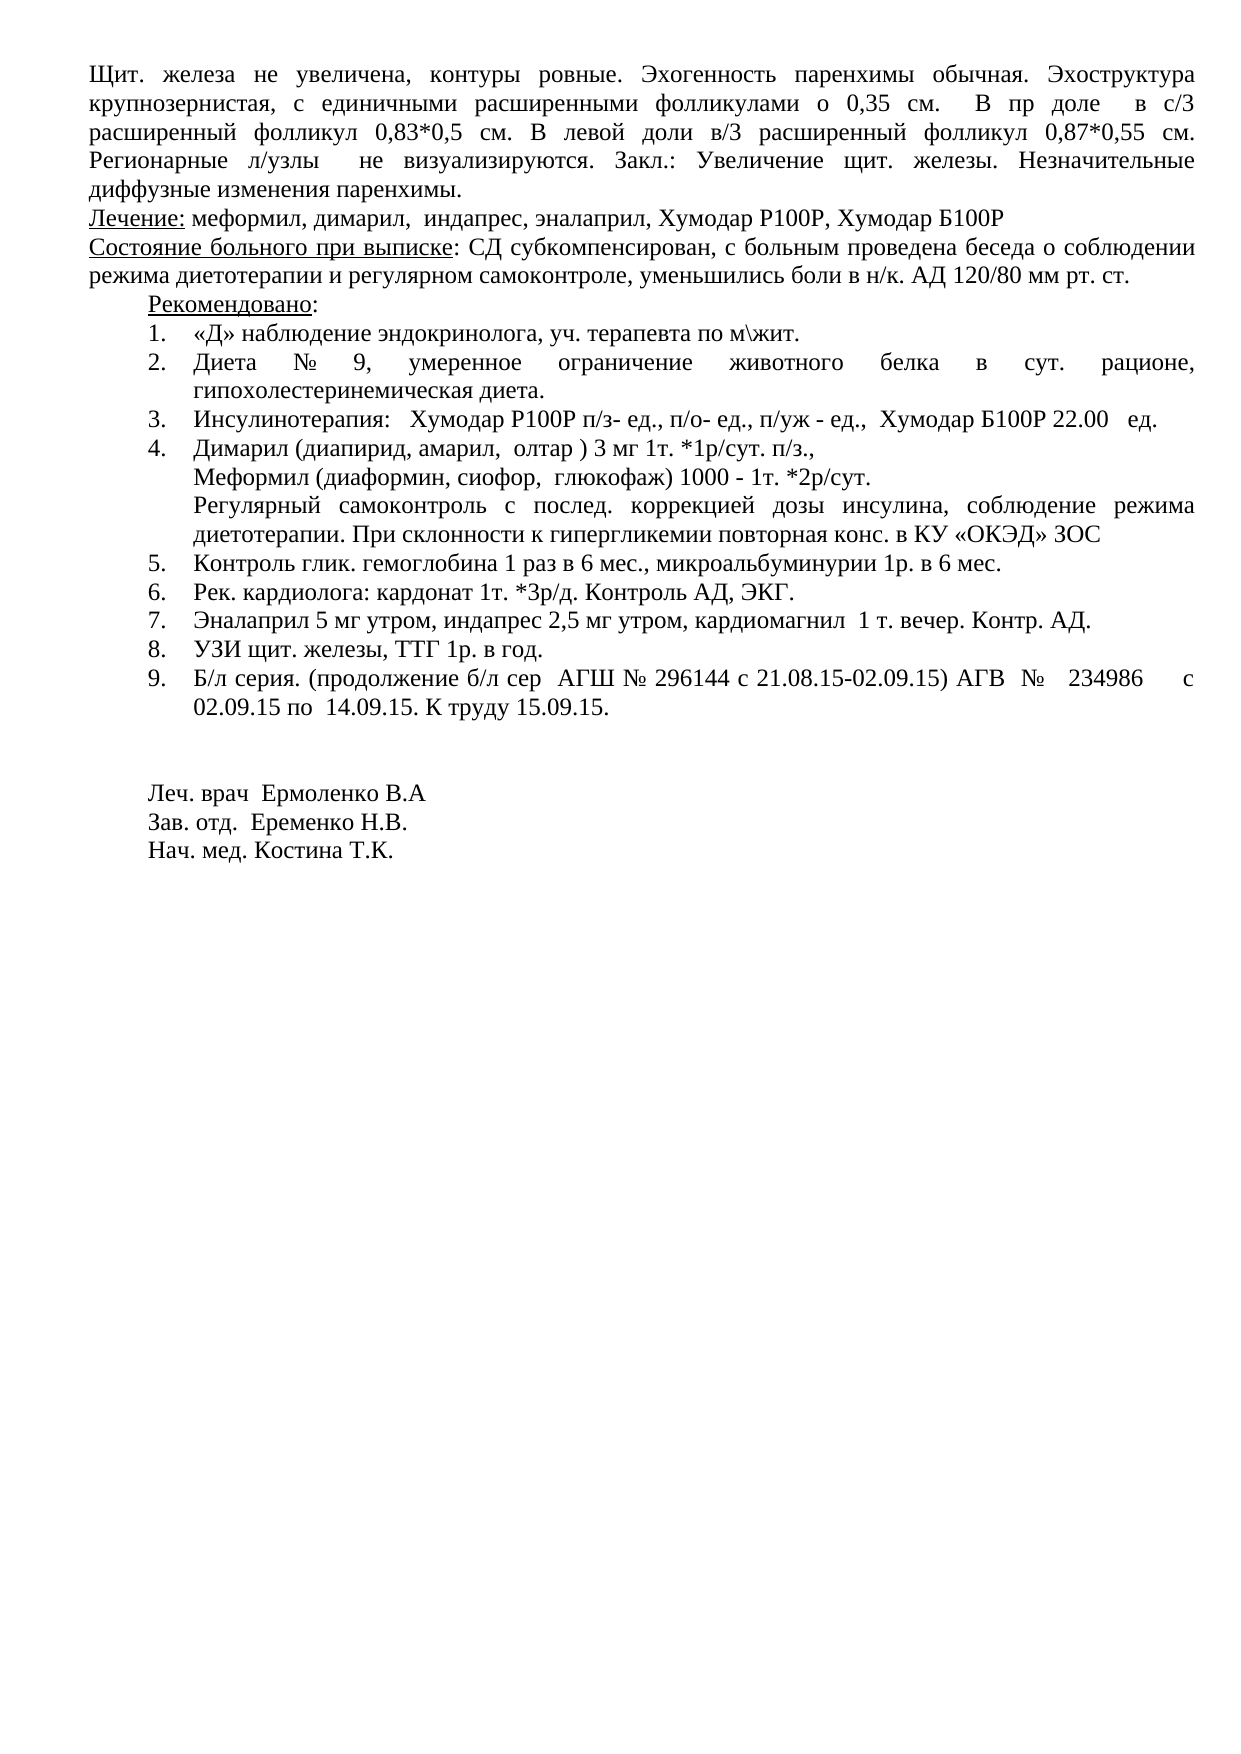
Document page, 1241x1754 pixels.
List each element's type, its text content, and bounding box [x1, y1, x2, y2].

text Регулярный самоконтроль с послед. коррекцией дозы инсулина, соблюдение режима диетотерапии. При склонности к гипергликемии повторная конс. в КУ «ОКЭД» ЗОС [193, 490, 1196, 548]
text Лечение: меформил, димарил, индапрес, эналаприл, Хумодар Р100Р, Хумодар Б100Р [89, 203, 1196, 232]
list Эналаприл 5 мг утром, индапрес 2,5 мг утром, кардиомагнил 1 т. вечер. Контр. АД. [148, 605, 1196, 634]
list «Д» наблюдение эндокринолога, уч. терапевта по м\жит. [148, 318, 1196, 347]
list УЗИ щит. железы, ТТГ 1р. в год. [148, 634, 1196, 663]
text Зав. отд. Еременко Н.В. [148, 807, 1196, 835]
list Диета № 9, умеренное ограничение животного белка в сут. рационе, гипохолестеринемическая диета. [148, 347, 1196, 404]
text Состояние больного при выписке: СД субкомпенсирован, с больным проведена беседа о соблюдении режима диетотерапии и регулярном самоконтроле, уменьшились боли в н/к. АД 120/80 мм рт. ст. [89, 232, 1196, 289]
text Меформил (диаформин, сиофор, глюкофаж) 1000 - 1т. *2р/сут. [193, 462, 1196, 490]
text Щит. железа не увеличена, контуры ровные. Эхогенность паренхимы обычная. Эхоструктура крупнозернистая, с единичными расширенными фолликулами о 0,35 см. В пр доле в с/3 расширенный фолликул 0,83*0,5 см. В левой доли в/3 расширенный фолликул 0,87*0,55 см. Регионарные л/узлы не визуализируются. Закл.: Увеличение щит. железы. Незначительные диффузные изменения паренхимы. [89, 59, 1196, 203]
subtitle Леч. врач Ермоленко В.А [148, 778, 1196, 807]
list Б/л серия. (продолжение б/л сер АГШ № 296144 с 21.08.15-02.09.15) АГВ № 234986 с 02.09.15 по 14.09.15. К труду 15.09.15. [148, 663, 1196, 720]
list Инсулинотерапия: Хумодар Р100Р п/з- ед., п/о- ед., п/уж - ед., Хумодар Б100Р 22.00 ед. [148, 404, 1196, 433]
list Контроль глик. гемоглобина 1 раз в 6 мес., микроальбуминурии 1р. в 6 мес. [148, 548, 1196, 577]
text Нач. мед. Костина Т.К. [148, 835, 1196, 864]
text Рекомендовано: [148, 289, 1196, 318]
list Рек. кардиолога: кардонат 1т. *3р/д. Контроль АД, ЭКГ. [148, 577, 1196, 605]
list Димарил (диапирид, амарил, олтар ) 3 мг 1т. *1р/сут. п/з., [148, 433, 1196, 462]
